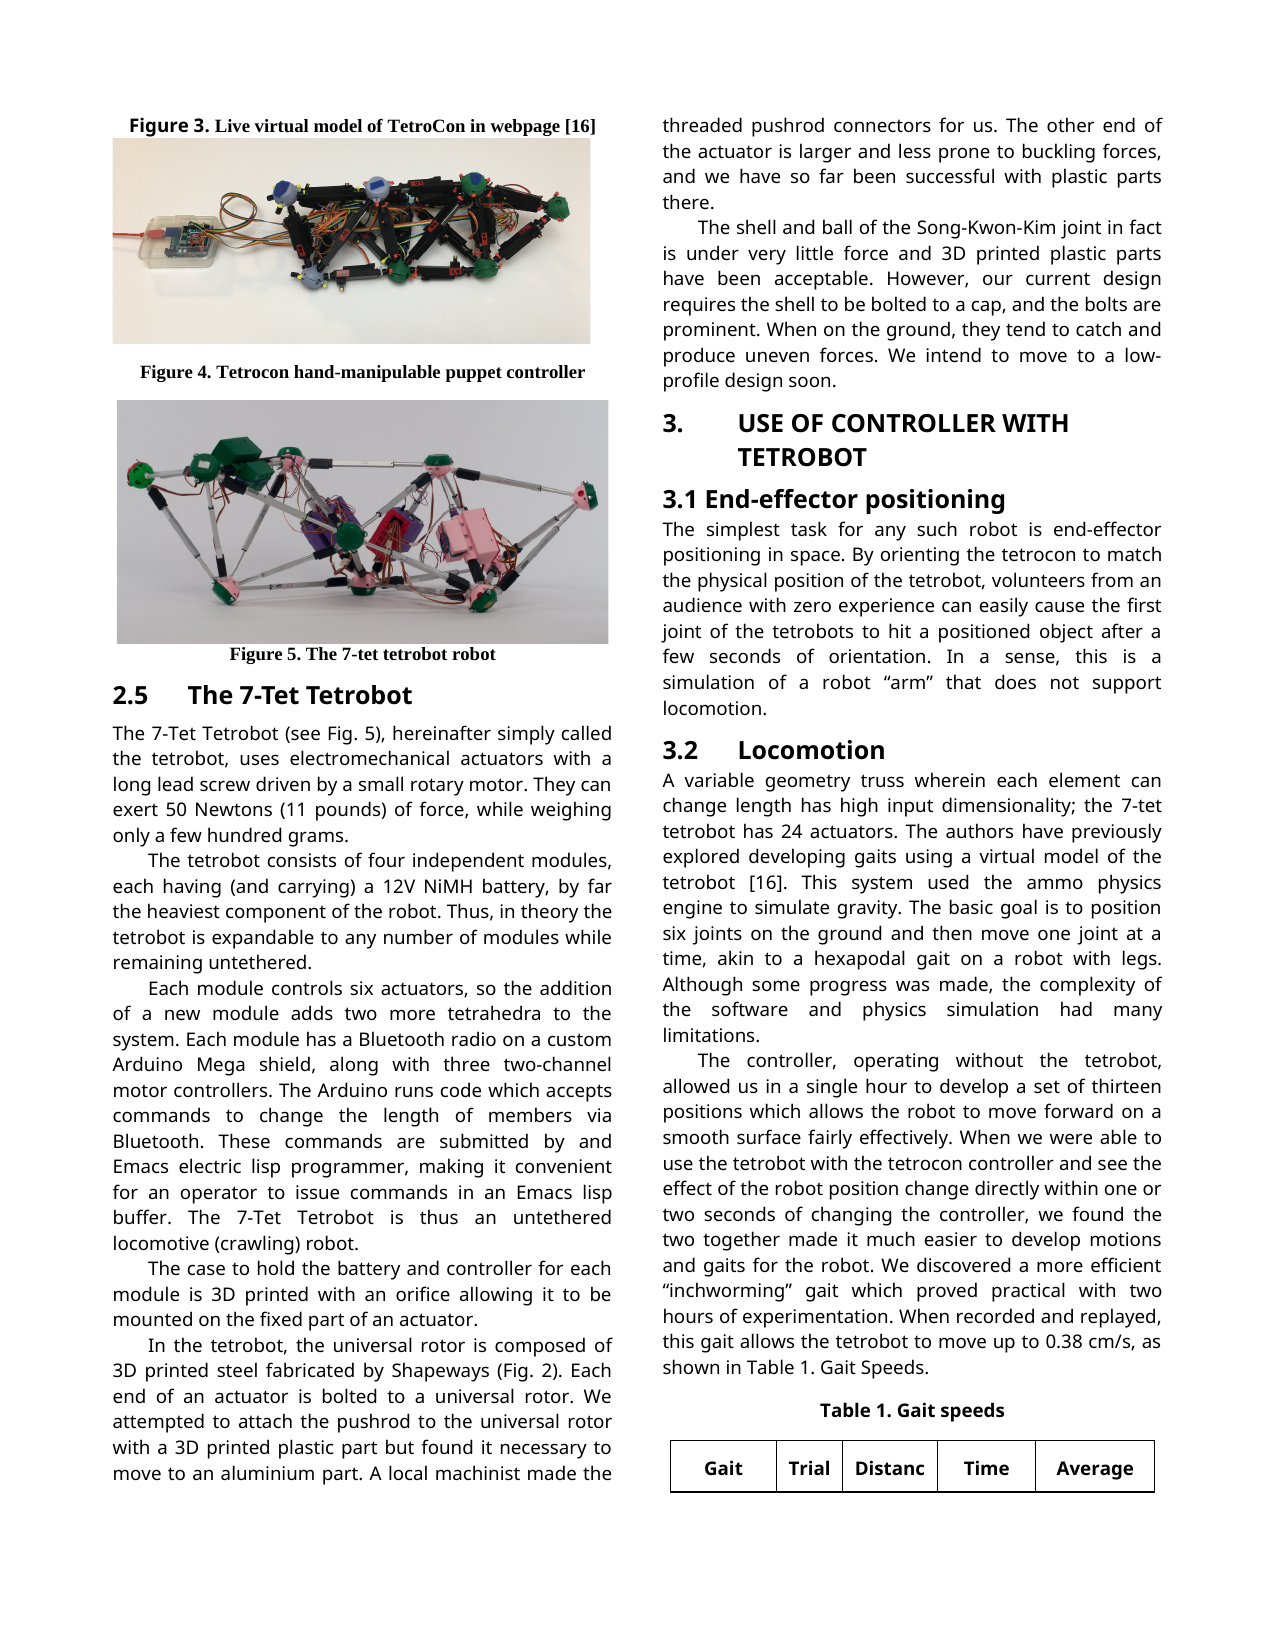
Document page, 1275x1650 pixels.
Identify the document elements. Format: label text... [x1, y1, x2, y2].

picture [116, 400, 609, 644]
picture [112, 138, 591, 344]
table_header Gait [671, 1441, 776, 1491]
table_header Time [938, 1441, 1035, 1491]
text Figure 5. The 7-tet tetrobot robot [112, 643, 613, 665]
text The simplest task for any such robot is end-effector positioning in space. By orienting the tetrocon to match the physical position of the tetrobot, volunteers from an audience with zero experience can easily cause the first joint of the tetrobots to hit a positioned object after a few seconds of orientation. In a sense, this is a simulation of a robot “arm” that does not support locomotion. [662, 516, 1162, 720]
subtitle 3. USE OF CONTROLLER WITH TETROBOT [662, 406, 1162, 474]
subtitle 2.5 The 7-Tet Tetrobot [112, 677, 613, 711]
text In the tetrobot, the universal rotor is composed of 3D printed steel fabricated by Shapeways (Fig. 2). Each end of an actuator is bolted to a universal rotor. We attempted to attach the pushrod to the universal rotor with a 3D printed plastic part but found it necessary to move to an aluminium part. A local machinist made the threaded pushrod connectors for us. The other end of the actuator is larger and less prone to buckling forces, and we have so far been successful with plastic parts there. [112, 1332, 613, 1485]
text Each module controls six actuators, so the addition of a new module adds two more tetrahedra to the system. Each module has a Bluetooth radio on a custom Arduino Mega shield, along with three two-channel motor controllers. The Arduino runs code which accepts commands to change the length of members via Bluetooth. These commands are submitted by and Emacs electric lisp programmer, making it convenient for an operator to issue commands in an Emacs lisp buffer. The 7-Tet Tetrobot is thus an untethered locomotive (crawling) robot. [112, 975, 613, 1256]
text The 7-Tet Tetrobot (see Fig. 5), hereinafter simply called the tetrobot, uses electromechanical actuators with a long lead screw driven by a small rotary motor. They can exert 50 Newtons (11 pounds) of force, while weighing only a few hundred grams. [112, 720, 613, 847]
table_header Average speed [1036, 1441, 1154, 1491]
text The shell and ball of the Song-Kwon-Kim joint in fact is under very little force and 3D printed plastic parts have been acceptable. However, our current design requires the shell to be bolted to a cap, and the bolts are prominent. When on the ground, they tend to catch and produce uneven forces. We intend to move to a low-profile design soon. [662, 214, 1162, 393]
text The tetrobot consists of four independent modules, each having (and carrying) a 12V NiMH battery, by far the heaviest component of the robot. Thus, in theory the tetrobot is expandable to any number of modules while remaining untethered. [112, 847, 613, 975]
table_header Trial [777, 1441, 842, 1491]
text 3.2 Locomotion [662, 733, 1162, 767]
text 3.1 End-effector positioning [662, 482, 1162, 516]
table_header Distance [843, 1441, 937, 1491]
text In the tetrobot, the universal rotor is composed of 3D printed steel fabricated by Shapeways (Fig. 2). Each end of an actuator is bolted to a universal rotor. We attempted to attach the pushrod to the universal rotor with a 3D printed plastic part but found it necessary to move to an aluminium part. A local machinist made the threaded pushrod connectors for us. The other end of the actuator is larger and less prone to buckling forces, and we have so far been successful with plastic parts there. [662, 112, 1162, 214]
text Table 1. Gait speeds [662, 1397, 1162, 1423]
text A variable geometry truss wherein each element can change length has high input dimensionality; the 7-tet tetrobot has 24 actuators. The authors have previously explored developing gaits using a virtual model of the tetrobot [16]. This system used the ammo physics engine to simulate gravity. The basic goal is to position six joints on the ground and then move one joint at a time, akin to a hexapodal gait on a robot with legs. Although some progress was made, the complexity of the software and physics simulation had many limitations. [662, 767, 1162, 1048]
text Figure 4. Tetrocon hand-manipulable puppet controller [112, 361, 613, 383]
text Figure 3. Live virtual model of TetroCon in webpage [16] [112, 112, 613, 138]
text The case to hold the battery and controller for each module is 3D printed with an orifice allowing it to be mounted on the fixed part of an actuator. [112, 1256, 613, 1332]
